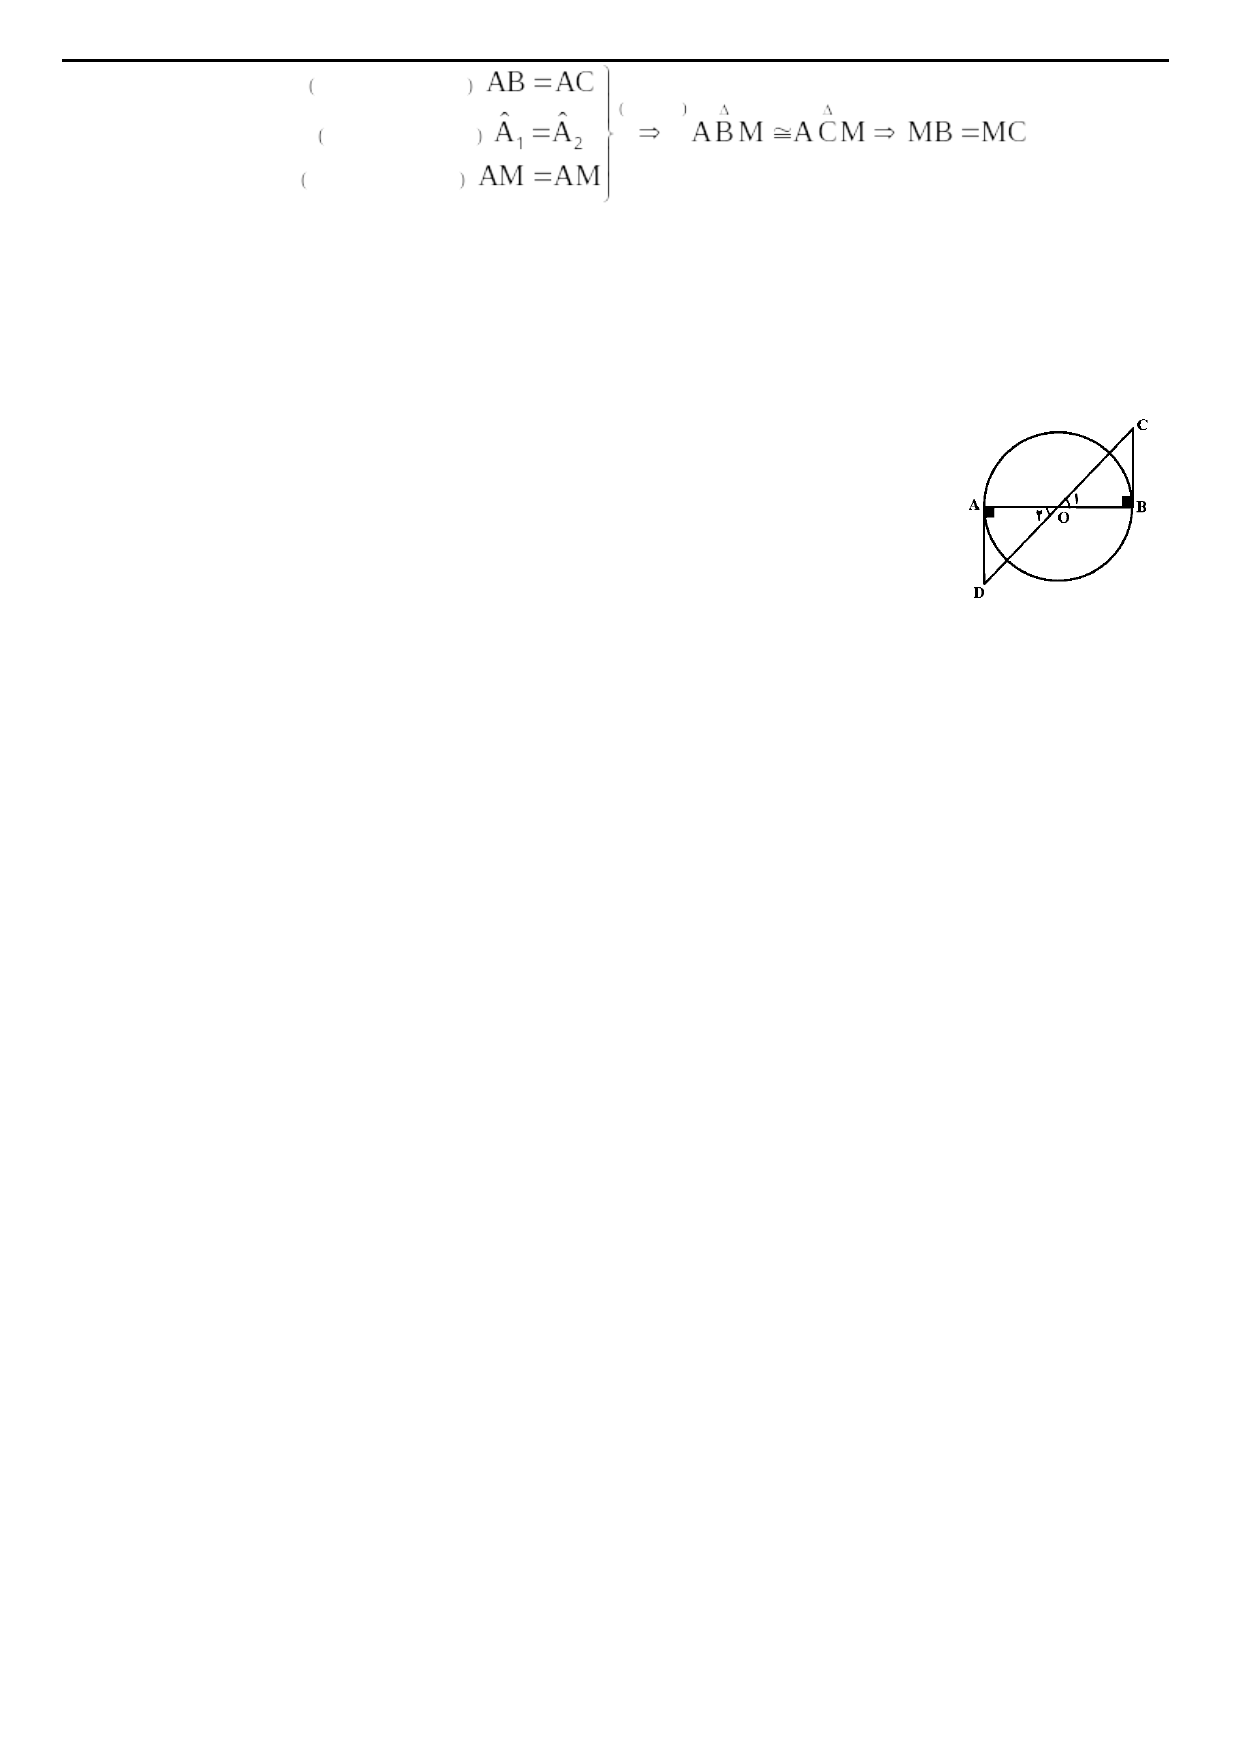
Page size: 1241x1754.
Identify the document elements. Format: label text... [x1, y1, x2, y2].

table_cell 24 - نشان دهید در هر مثلث متساوی الساقین ، فاصله هر نقطه روی نیمساز زاویه راس از دوسر قاعده ، برابر است : MB=MC [62, 62, 1169, 240]
